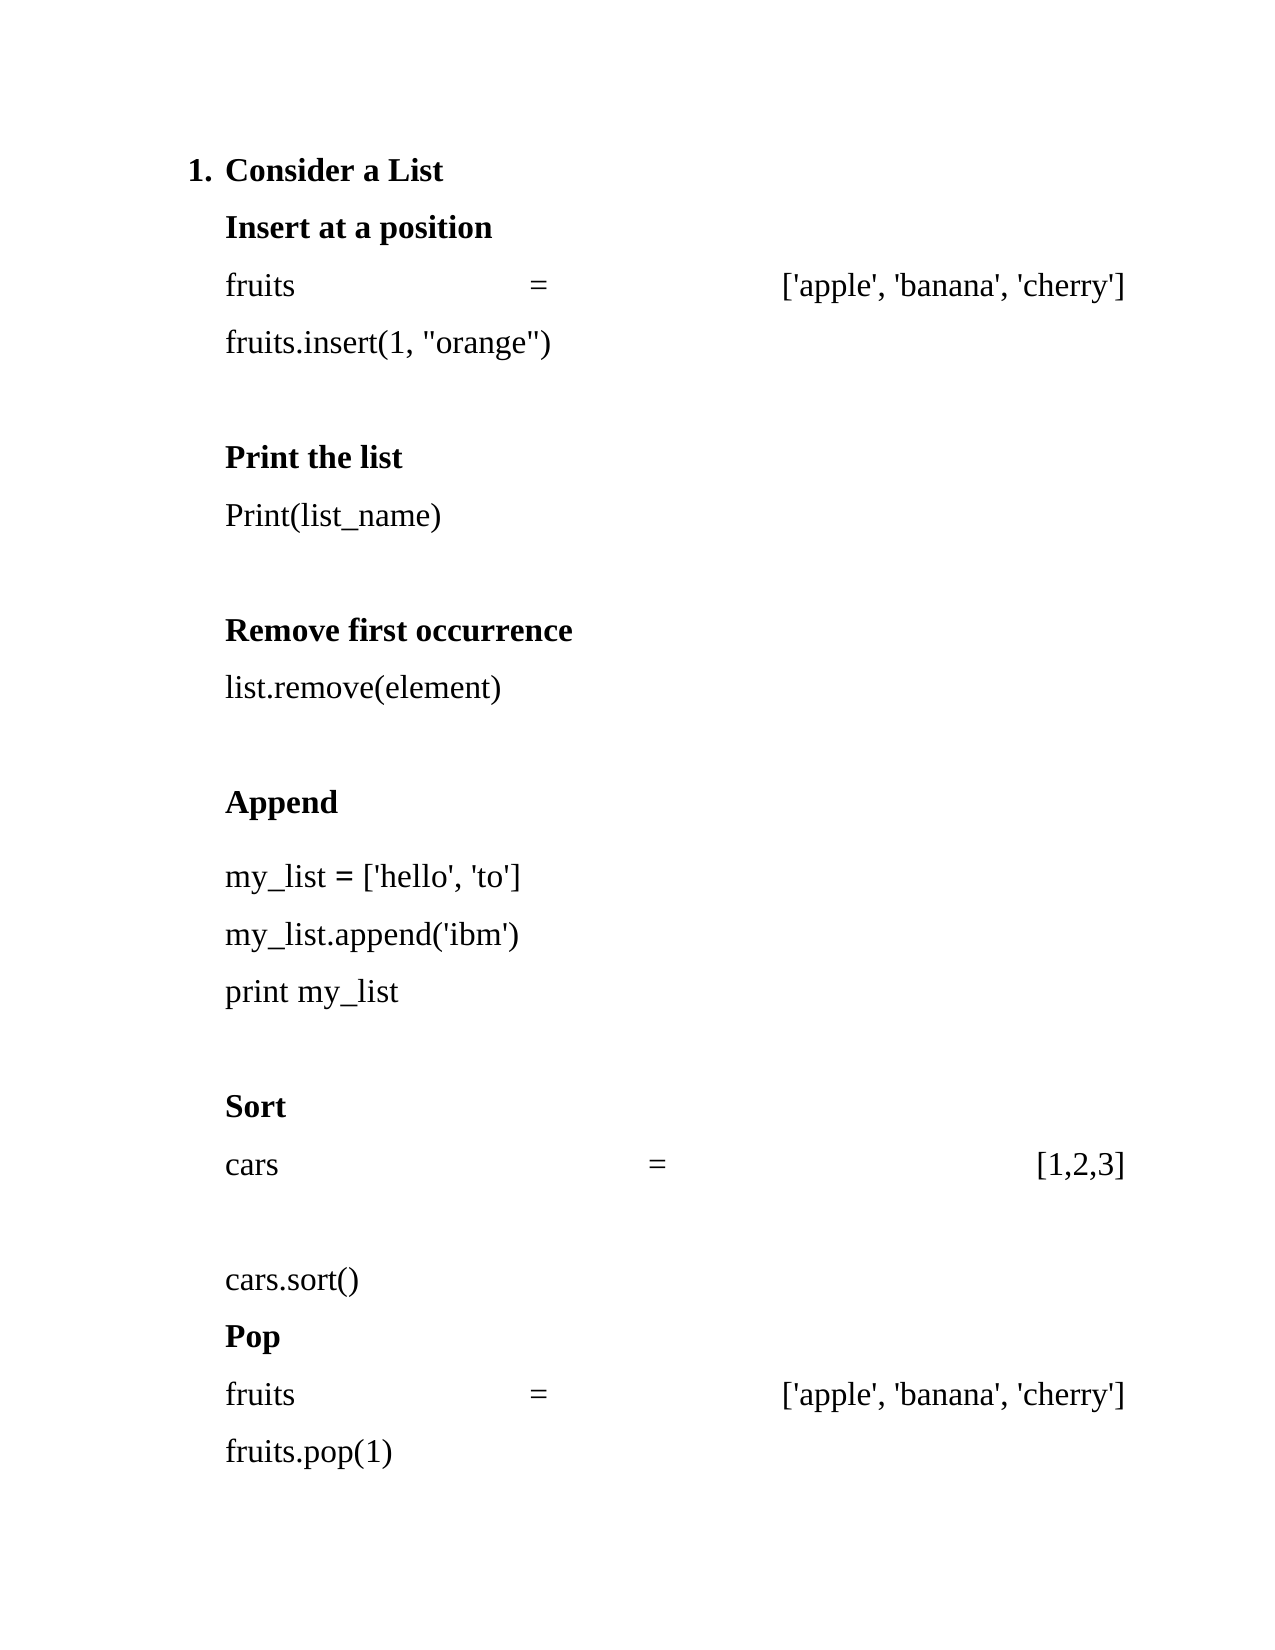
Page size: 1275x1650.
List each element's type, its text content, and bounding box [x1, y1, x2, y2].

list Pop [225, 1317, 1125, 1355]
list Print the list [225, 437, 1125, 476]
list list.remove(element) [225, 667, 1125, 706]
list cars = [1,2,3] cars.sort() [225, 1182, 1125, 1297]
list fruits = ['apple', 'banana', 'cherry'] fruits.pop(1) [225, 1374, 1125, 1470]
list Print(list_name) [225, 495, 1125, 533]
list Append [225, 782, 1125, 821]
text my_list = ['hello', 'to'] [225, 857, 1125, 895]
text print my_list [225, 972, 1125, 1010]
list Insert at a position [225, 207, 1125, 246]
list Consider a List [187, 150, 1125, 188]
list Sort [225, 1087, 1125, 1125]
list fruits = ['apple', 'banana', 'cherry'] fruits.insert(1, "orange") [225, 265, 1125, 361]
list Remove first occurrence [225, 610, 1125, 648]
text my_list.append('ibm') [225, 914, 1125, 952]
